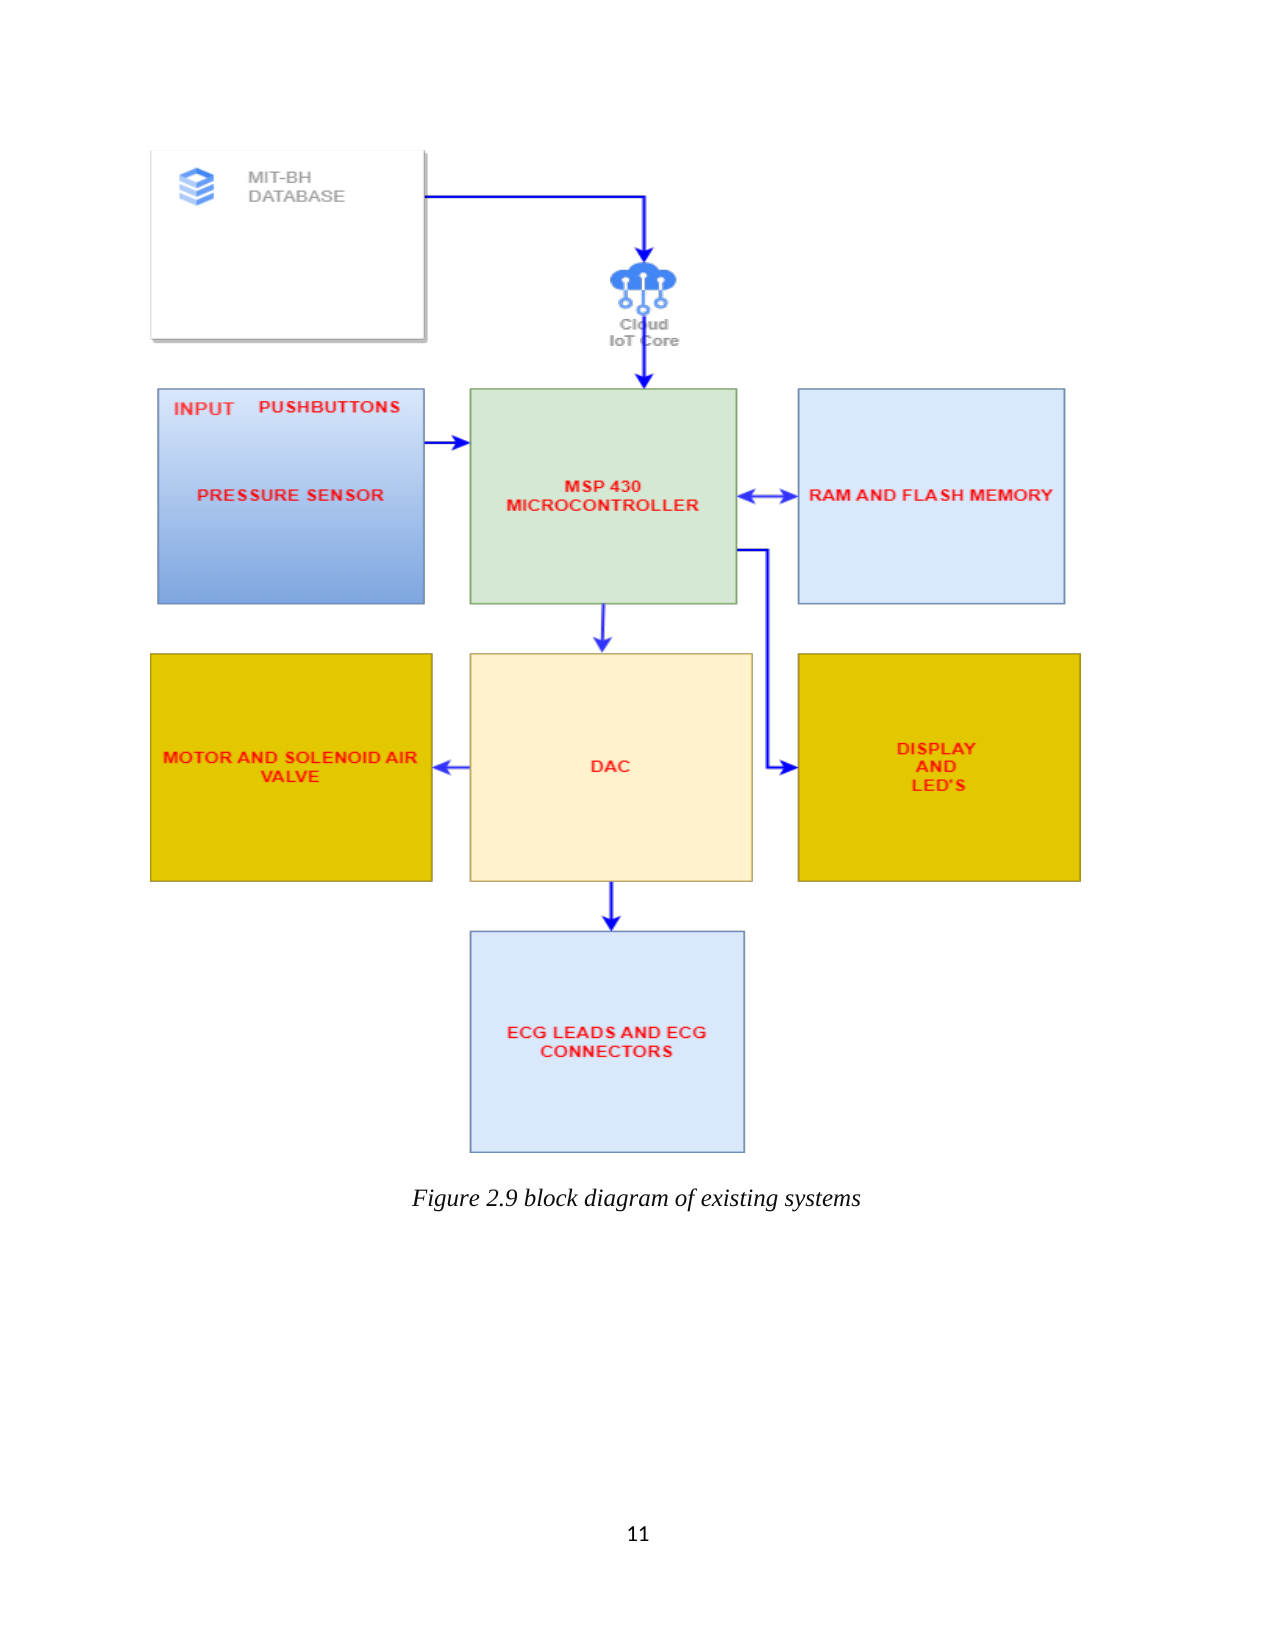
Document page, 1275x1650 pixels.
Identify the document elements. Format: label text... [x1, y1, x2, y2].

text Figure 2.9 block diagram of existing systems [150, 1183, 1125, 1212]
picture [150, 150, 1081, 1153]
